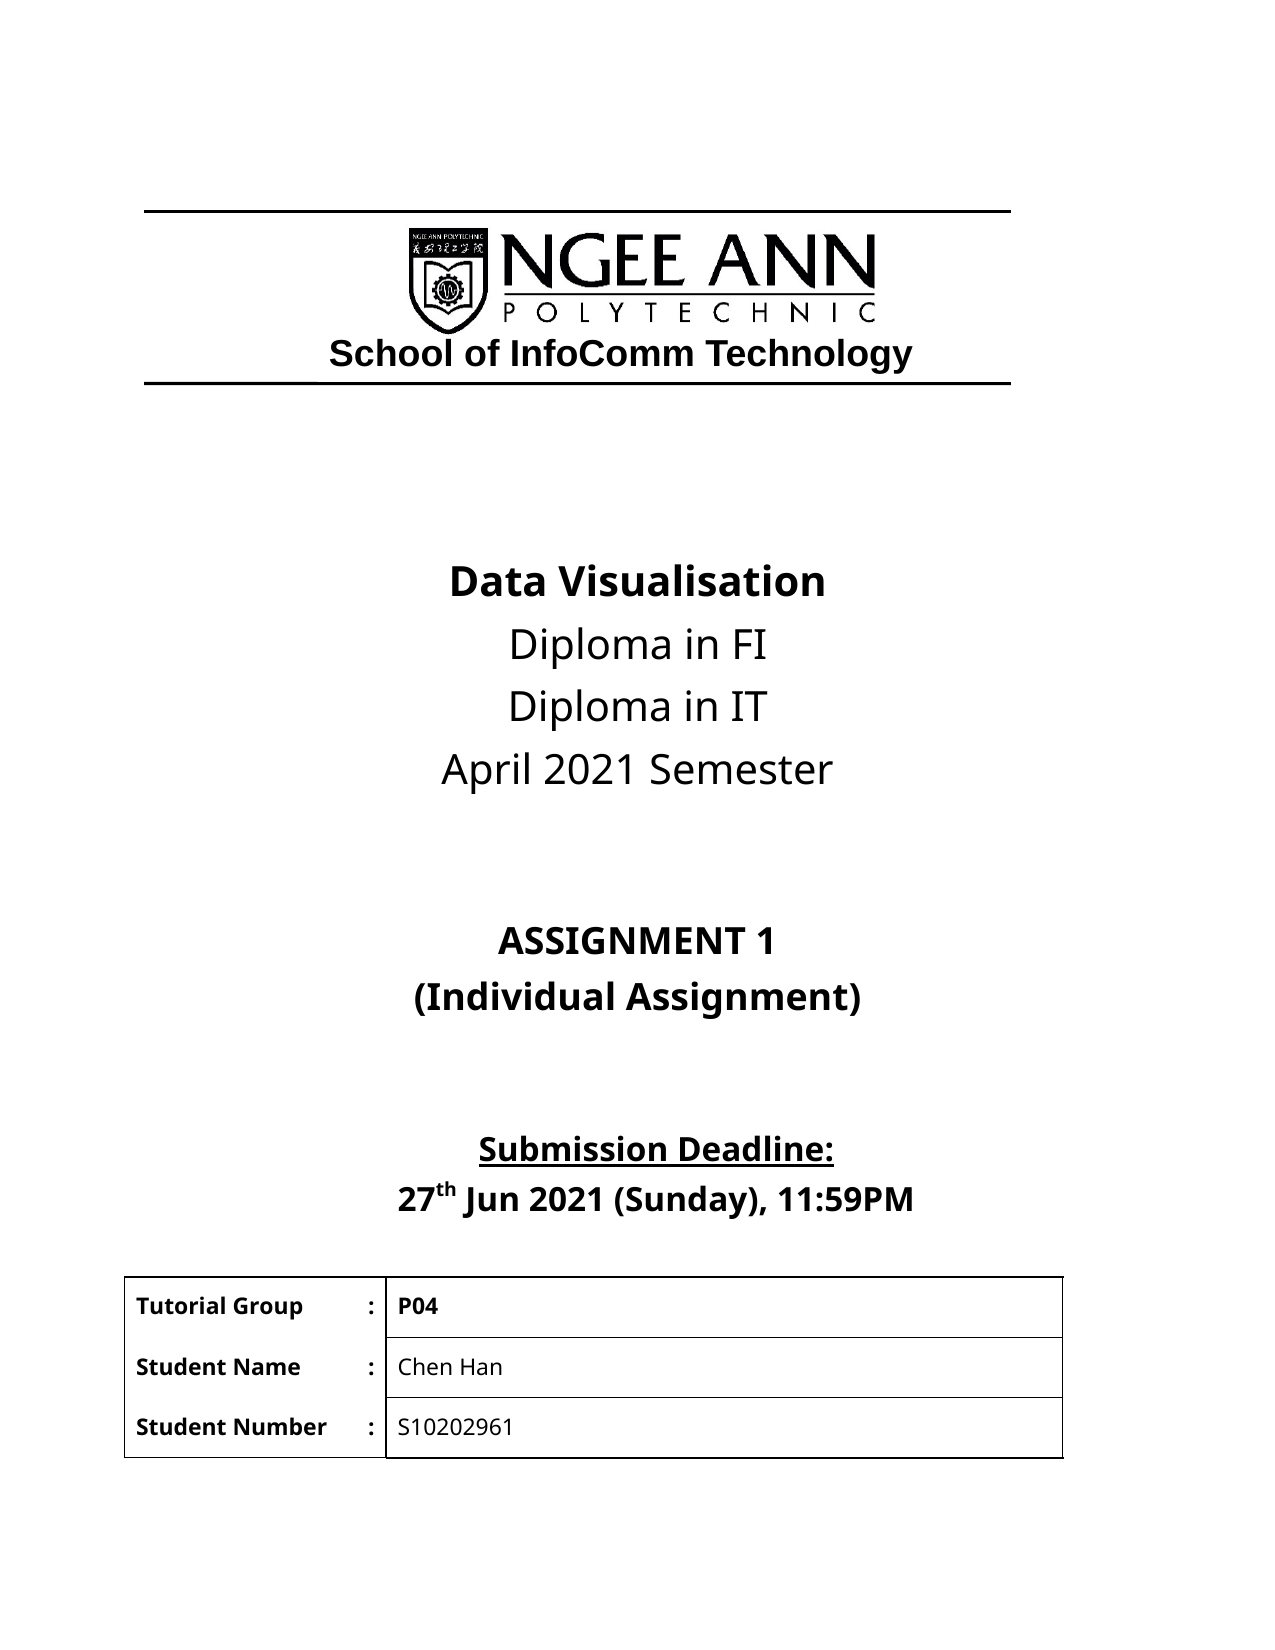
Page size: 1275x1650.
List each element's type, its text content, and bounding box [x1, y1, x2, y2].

table_cell : [357, 1336, 385, 1397]
text 27th Jun 2021 (Sunday), 11:59PM [187, 1176, 1125, 1222]
table_header Tutorial Group [125, 1278, 357, 1336]
text (Individual Assignment) [150, 970, 1125, 1021]
text Submission Deadline: [187, 1126, 1125, 1172]
table_cell : [357, 1397, 385, 1457]
table_header : [357, 1278, 385, 1336]
table_cell Student Name [125, 1336, 357, 1397]
table_cell Chen Han [387, 1338, 1062, 1397]
table_cell S10202961 [387, 1398, 1062, 1457]
picture [388, 223, 887, 338]
text Diploma in FI [150, 615, 1125, 671]
table_header P04 [387, 1278, 1062, 1336]
text Diploma in IT [150, 677, 1125, 734]
text April 2021 Semester [150, 739, 1125, 796]
table_cell Student Number [125, 1397, 357, 1457]
text ASSIGNMENT 1 [150, 914, 1125, 965]
text Data Visualisation [150, 552, 1125, 609]
